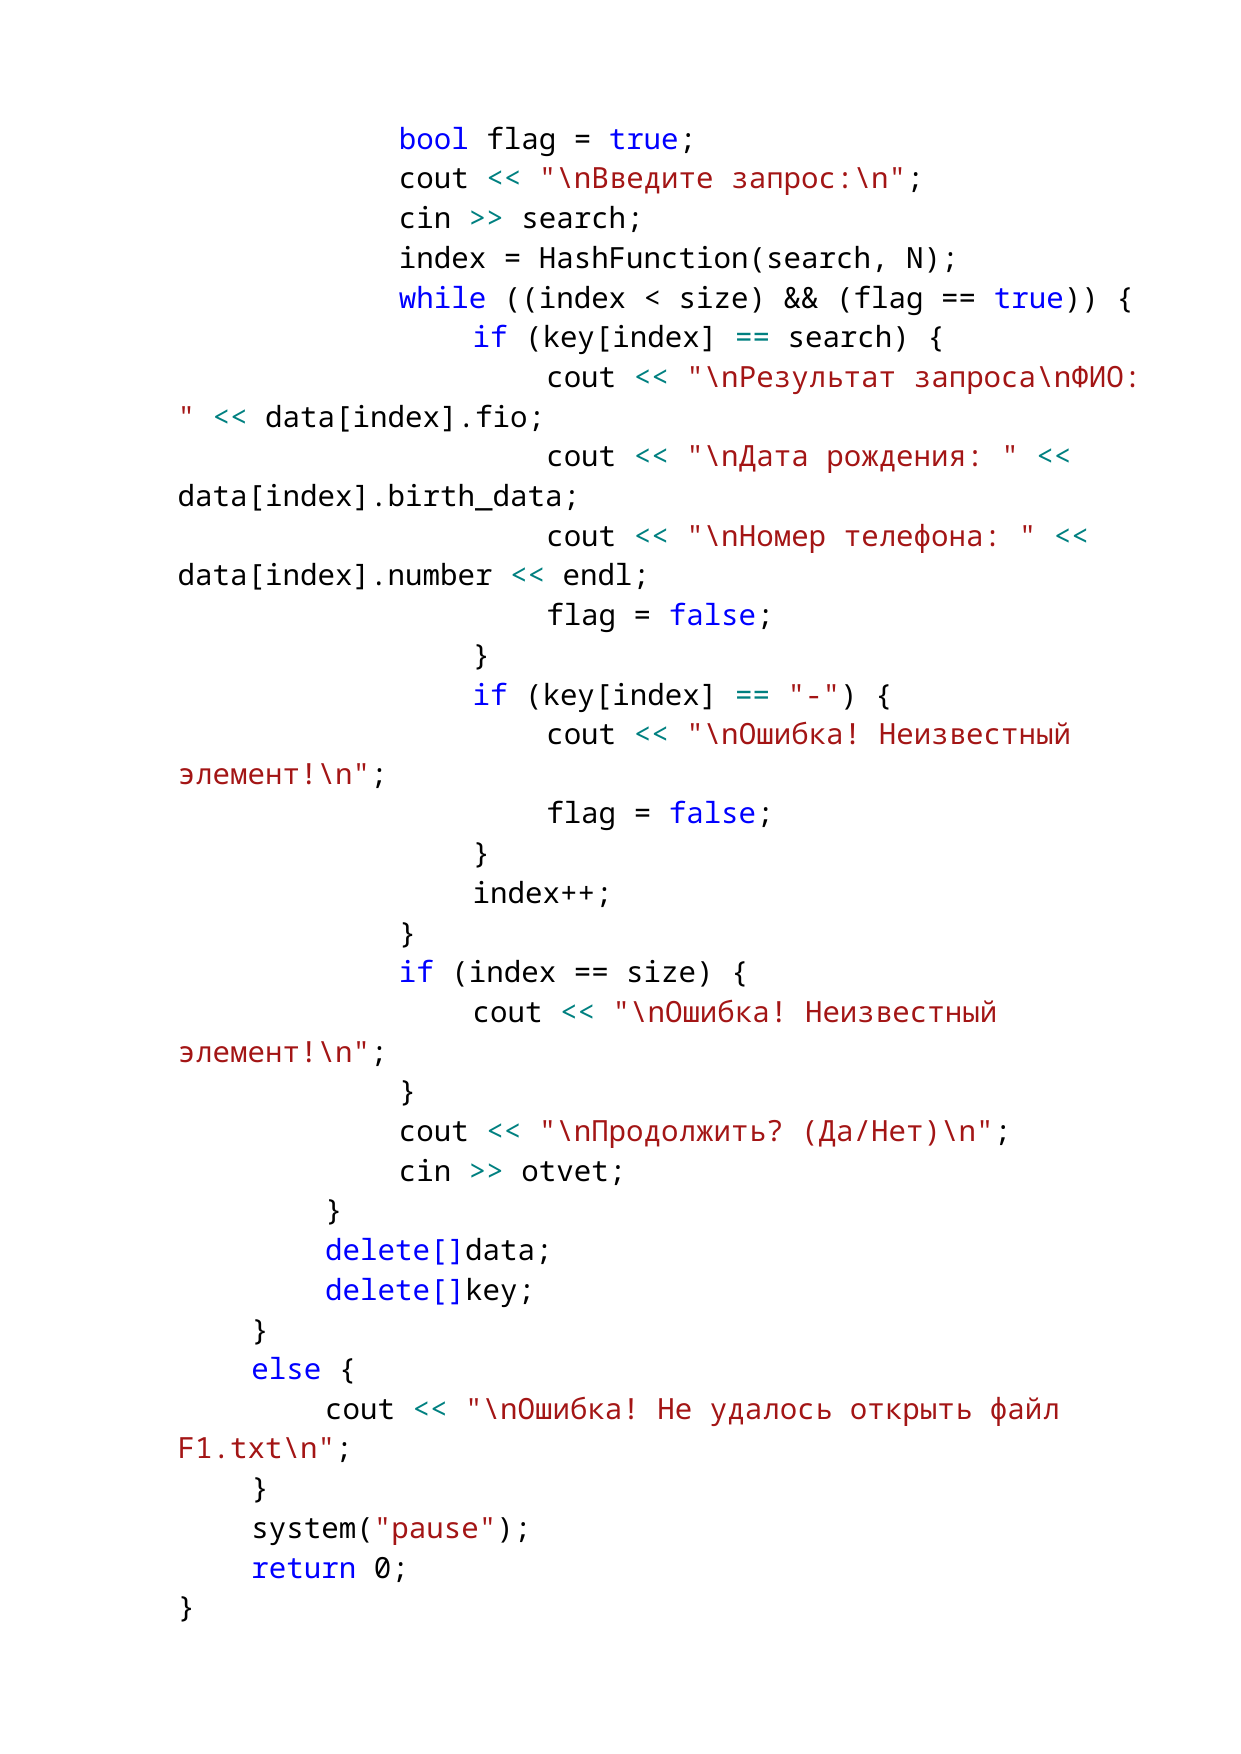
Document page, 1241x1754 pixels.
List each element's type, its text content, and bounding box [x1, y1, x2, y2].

text cout << "\nОшибка! Неизвестный элемент!\n"; [177, 991, 1152, 1071]
text } [177, 832, 1152, 872]
text } [177, 1190, 1152, 1229]
text cout << "\nНомер телефона: " << data[index].number << endl; [177, 515, 1152, 594]
text index = HashFunction(search, N); [177, 237, 1152, 277]
text } [177, 1071, 1152, 1110]
text } [177, 1467, 1152, 1507]
text flag = false; [177, 793, 1152, 832]
text cout << "\nОшибка! Неизвестный элемент!\n"; [177, 713, 1152, 793]
text system("pause"); [177, 1507, 1152, 1547]
text if (index == size) { [177, 952, 1152, 991]
text return 0; [177, 1547, 1152, 1587]
text cout << "\nОшибка! Не удалось открыть файл F1.txt\n"; [177, 1388, 1152, 1467]
text cin >> otvet; [177, 1150, 1152, 1190]
text if (key[index] == "-") { [177, 674, 1152, 713]
text cout << "\nПродолжить? (Да/Нет)\n"; [177, 1110, 1152, 1150]
text delete[]key; [177, 1269, 1152, 1309]
text cout << "\nРезультат запроса\nФИО: " << data[index].fio; [177, 356, 1152, 436]
text index++; [177, 872, 1152, 912]
text } [177, 634, 1152, 674]
text } [177, 1587, 1152, 1626]
text flag = false; [177, 594, 1152, 634]
text bool flag = true; [177, 118, 1152, 158]
text cin >> search; [177, 197, 1152, 237]
text else { [177, 1348, 1152, 1388]
text if (key[index] == search) { [177, 317, 1152, 356]
text } [177, 1309, 1152, 1348]
text } [177, 912, 1152, 952]
text while ((index < size) && (flag == true)) { [177, 277, 1152, 317]
text cout << "\nВведите запрос:\n"; [177, 158, 1152, 197]
text cout << "\nДата рождения: " << data[index].birth_data; [177, 436, 1152, 515]
text delete[]data; [177, 1229, 1152, 1269]
